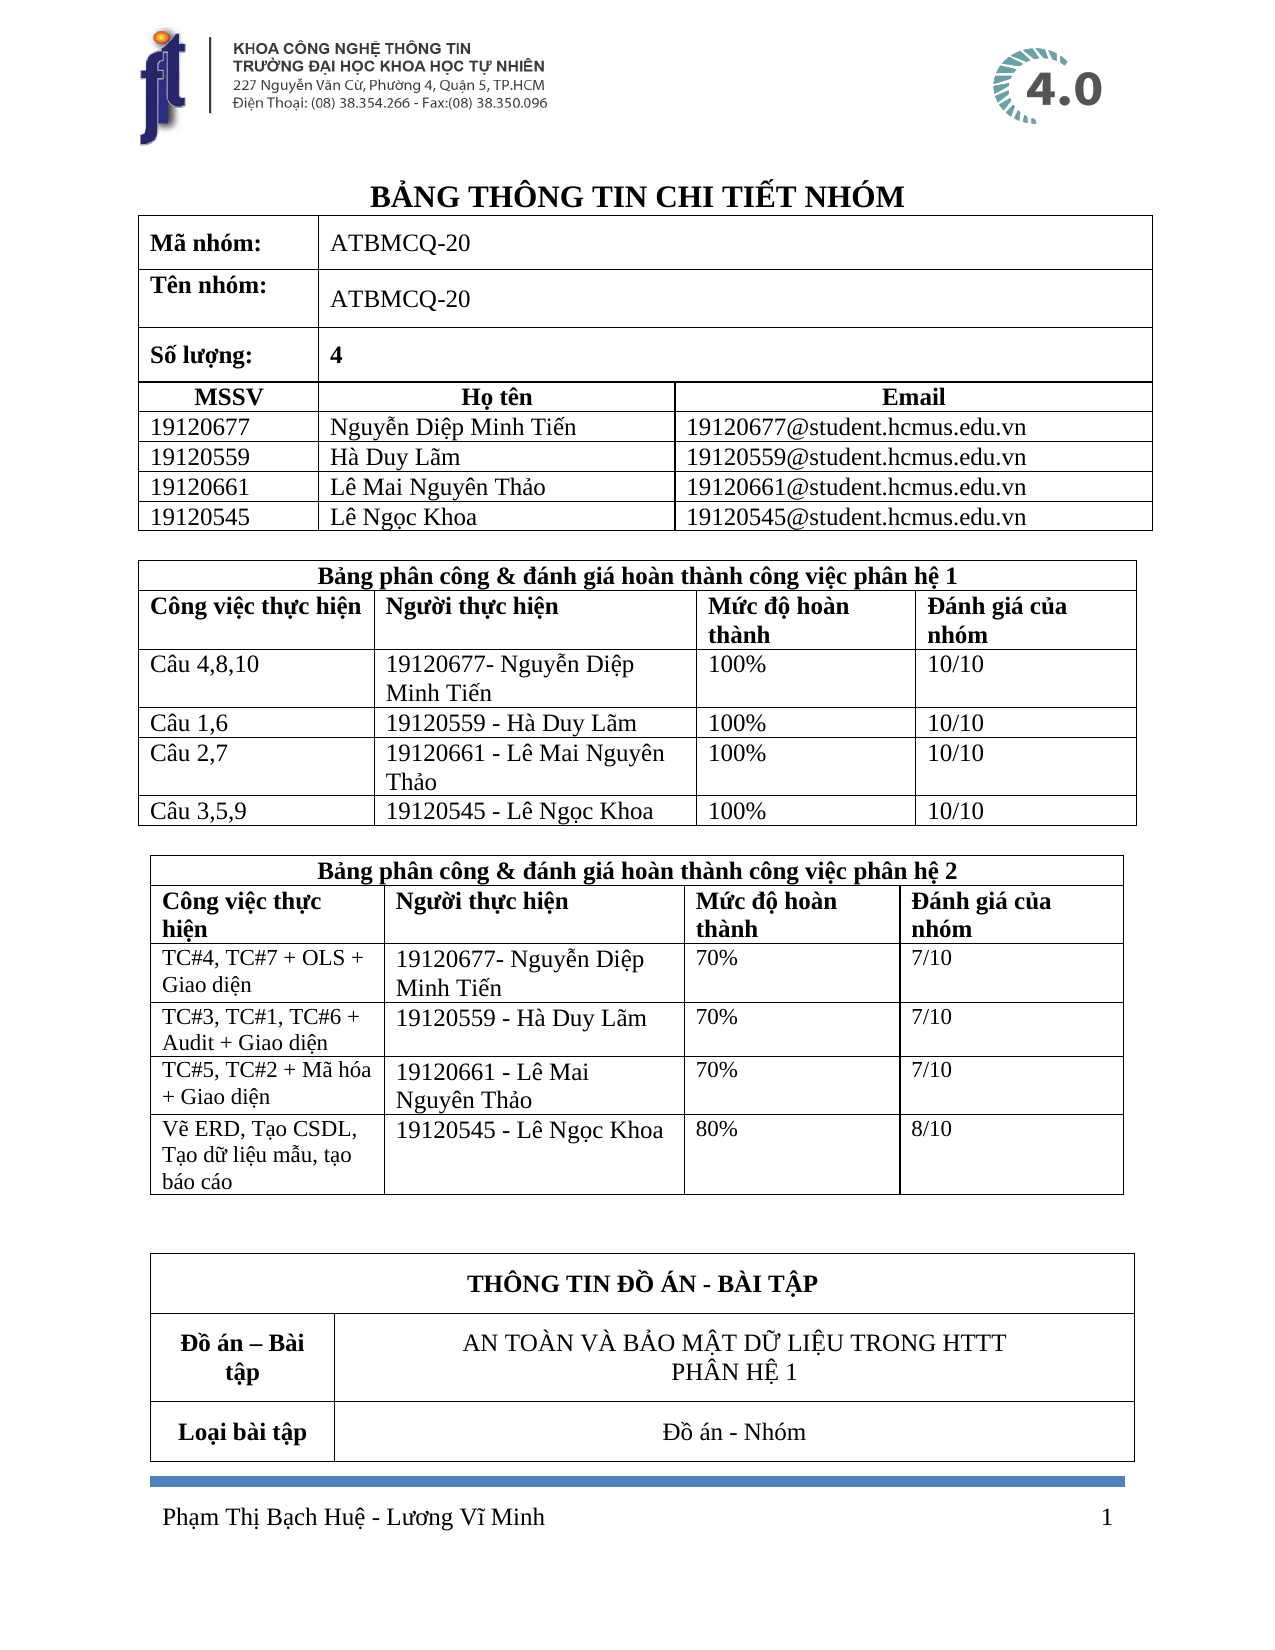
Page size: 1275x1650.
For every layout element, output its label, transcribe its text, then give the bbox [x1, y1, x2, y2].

table_cell MSSV [139, 383, 318, 411]
table_cell 19120661 - Lê Mai Nguyên Thảo [375, 738, 696, 795]
table_cell 19120661@student.hcmus.edu.vn [676, 472, 1152, 501]
table_cell 19120559 - Hà Duy Lãm [375, 708, 696, 737]
table_cell 19120545@student.hcmus.edu.vn [676, 502, 1152, 530]
table_cell Câu 3,5,9 [139, 796, 374, 825]
table_cell 100% [697, 708, 915, 737]
table_cell Họ tên [319, 383, 674, 411]
table_cell 19120545 - Lê Ngọc Khoa [375, 796, 696, 825]
table_cell 100% [697, 738, 915, 795]
table_cell 100% [697, 650, 915, 707]
table_cell Câu 1,6 [139, 708, 374, 737]
table_cell 19120545 [139, 502, 318, 530]
table_cell 10/10 [916, 708, 1136, 737]
table_cell ATBMCQ-20 [319, 270, 1152, 327]
table_cell [139, 826, 1136, 1462]
table_cell Người thực hiện [375, 591, 696, 648]
table_cell 100% [697, 796, 915, 825]
table_cell 19120559 [139, 442, 318, 471]
table_cell 19120661 [139, 472, 318, 501]
table_cell Công việc thực hiện [139, 591, 374, 648]
text BẢNG THÔNG TIN CHI TIẾT NHÓM [150, 179, 1125, 215]
table_header Mã nhóm: [139, 216, 318, 269]
table_cell Số lượng: [139, 328, 318, 381]
table_cell Mức độ hoàn thành [697, 591, 915, 648]
table_cell 10/10 [916, 650, 1136, 707]
table_cell Email [676, 383, 1152, 411]
table_cell 19120677 [139, 412, 318, 441]
table_cell 4 [319, 328, 1152, 381]
table_cell Lê Ngọc Khoa [319, 502, 674, 530]
table_cell 10/10 [916, 738, 1136, 795]
table_cell Lê Mai Nguyên Thảo [319, 472, 674, 501]
table_cell Câu 4,8,10 [139, 650, 374, 707]
picture [985, 41, 1108, 127]
table_cell Nguyễn Diệp Minh Tiến [319, 412, 674, 441]
table_header Bảng phân công & đánh giá hoàn thành công việc phân hệ 1 [139, 561, 1136, 590]
table_cell 19120559@student.hcmus.edu.vn [676, 442, 1152, 471]
table_cell Câu 2,7 [139, 738, 374, 795]
table_cell Hà Duy Lãm [319, 442, 674, 471]
table_cell Tên nhóm: [139, 270, 318, 327]
table_cell 19120677- Nguyễn Diệp Minh Tiến [375, 650, 696, 707]
picture [117, 21, 580, 167]
table_cell Đánh giá của nhóm [916, 591, 1136, 648]
table_cell 10/10 [916, 796, 1136, 825]
table_header ATBMCQ-20 [319, 216, 1152, 269]
table_cell 19120677@student.hcmus.edu.vn [676, 412, 1152, 441]
